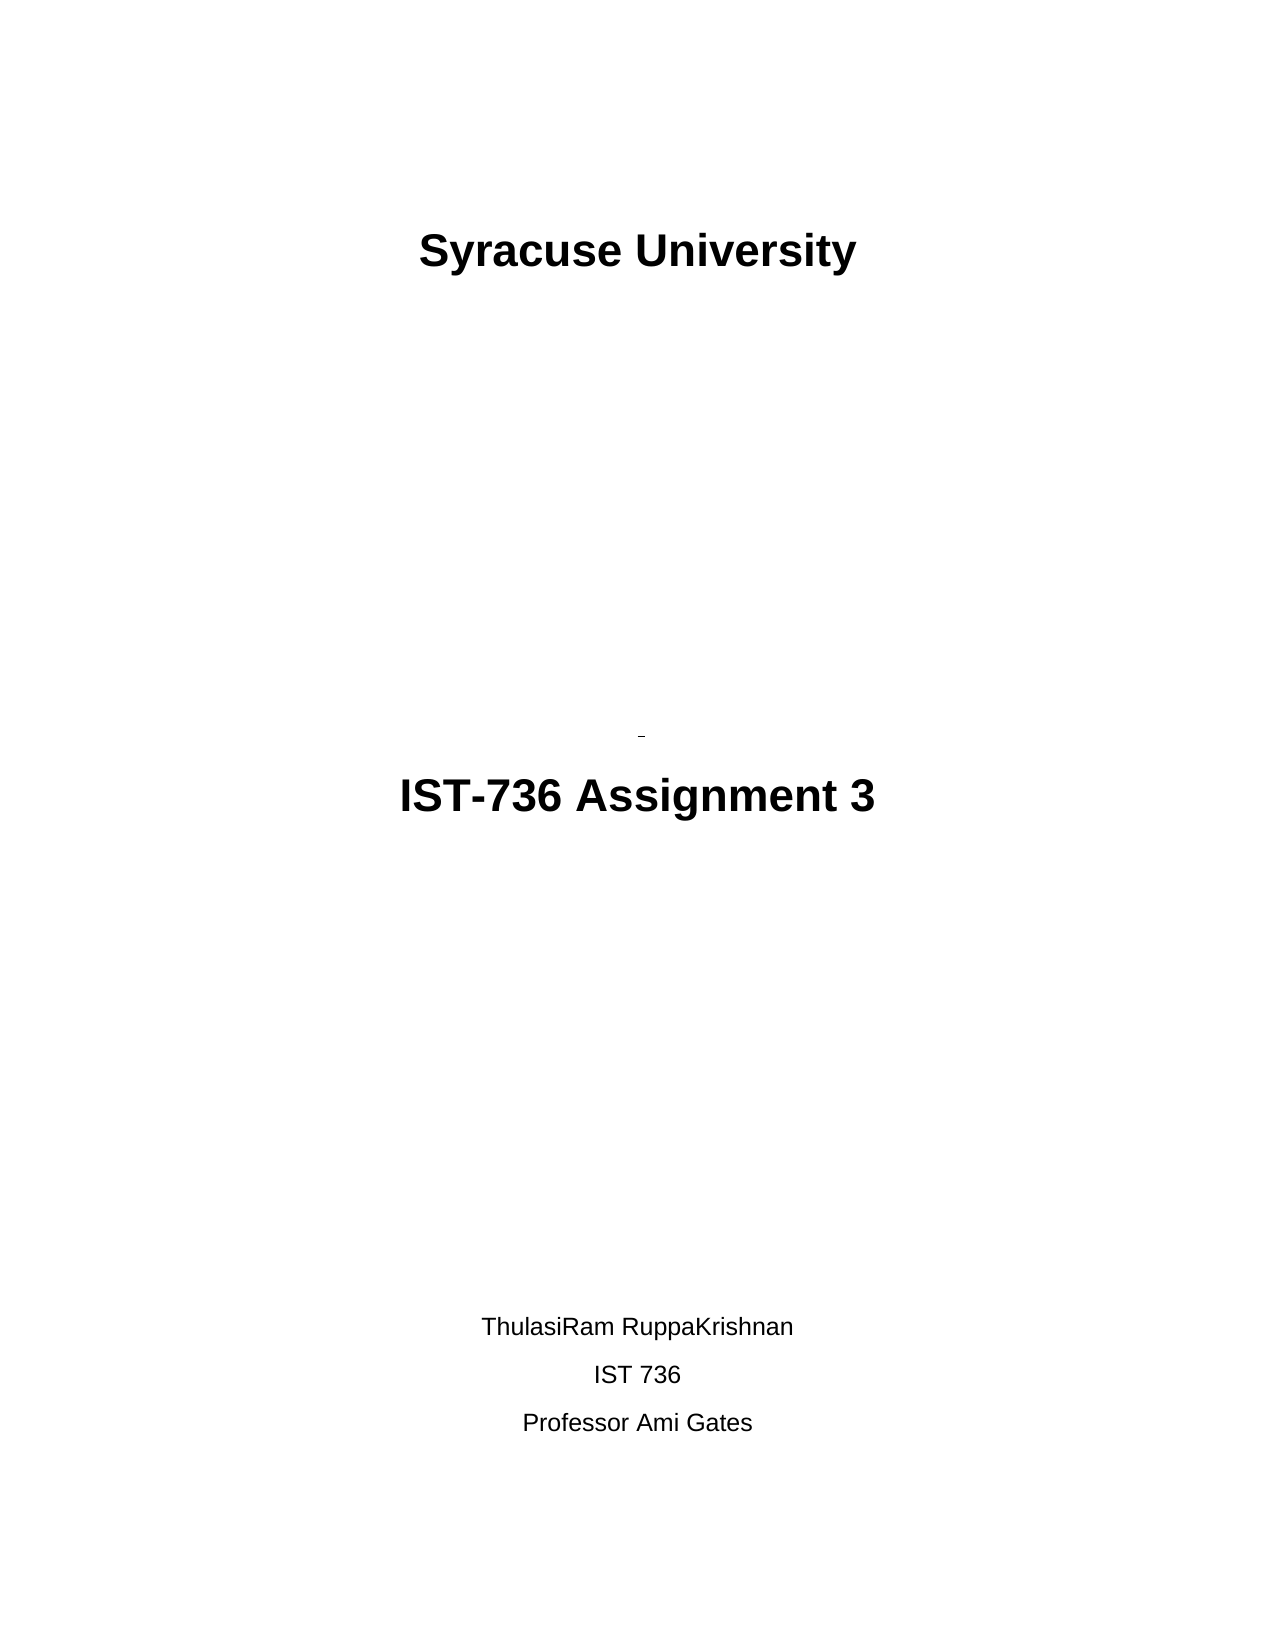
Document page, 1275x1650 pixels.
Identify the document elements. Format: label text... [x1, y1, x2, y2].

text Professor Ami Gates [150, 1408, 1125, 1436]
text ThulasiRam RuppaKrishnan [150, 1312, 1125, 1341]
text IST 736 [150, 1360, 1125, 1389]
text IST-736 Assignment 3 [150, 768, 1125, 821]
text Syracuse University [150, 223, 1125, 276]
